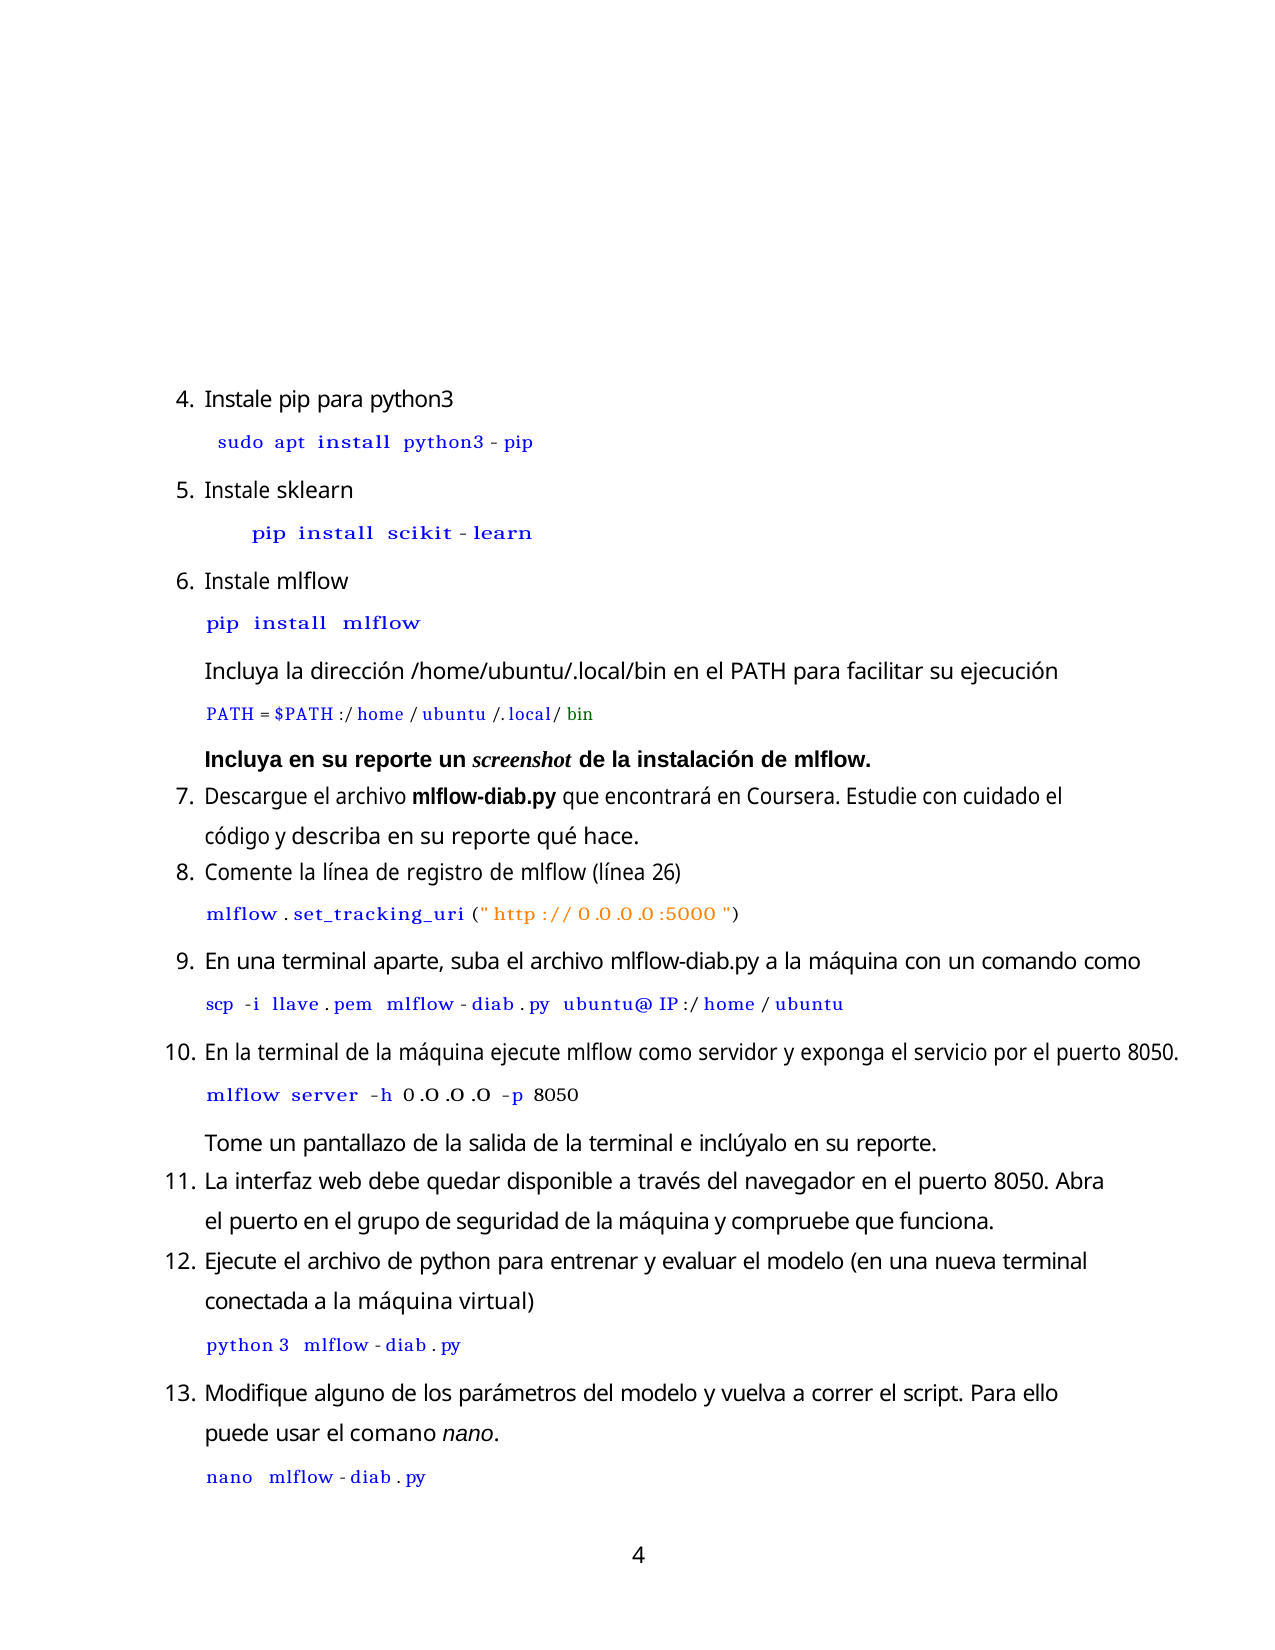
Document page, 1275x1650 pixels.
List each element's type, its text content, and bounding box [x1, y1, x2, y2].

text pip install mlflow [206, 613, 1200, 634]
list En la terminal de la máquina ejecute mlflow como servidor y exponga el servicio por el puerto 8050. [164, 1036, 1200, 1067]
list Modifique alguno de los parámetros del modelo y vuelva a correr el script. Para ello puede usar el comano nano. [164, 1377, 1128, 1448]
list La interfaz web debe quedar disponible a través del navegador en el puerto 8050. Abra el puerto en el grupo de seguridad de la máquina y compruebe que funciona. [164, 1165, 1128, 1237]
subtitle Incluya en su reporte un screenshot de la instalación de mlflow. [204, 746, 1200, 772]
text nano mlflow - diab . py [206, 1466, 1200, 1488]
list Instale sklearn [176, 474, 1200, 505]
text Incluya la dirección /home/ubuntu/.local/bin en el PATH para facilitar su ejecución [204, 655, 1200, 686]
text Tome un pantallazo de la salida de la terminal e inclúyalo en su reporte. [204, 1127, 1200, 1158]
text mlflow server -h 0 .0 .0 .0 -p 8050 [206, 1084, 1200, 1106]
text mlflow . set_tracking_uri (" http :// 0 .0 .0 .0 :5000 ") [206, 903, 1200, 924]
text scp -i llave . pem mlflow - diab . py ubuntu@ IP :/ home / ubuntu [206, 994, 1200, 1015]
text pip install scikit - learn [112, 522, 532, 544]
list Instale pip para python3 [176, 383, 1200, 414]
text python 3 mlflow - diab . py [206, 1334, 1200, 1356]
text PATH = $PATH :/ home / ubuntu /. local/ bin [206, 704, 1200, 725]
list Ejecute el archivo de python para entrenar y evaluar el modelo (en una nueva terminal conectada a la máquina virtual) [164, 1245, 1128, 1317]
list Instale mlflow [176, 564, 1200, 596]
list En una terminal aparte, suba el archivo mlflow-diab.py a la máquina con un comando como [176, 945, 1200, 977]
text sudo apt install python3 - pip [112, 432, 533, 453]
list Descargue el archivo mlflow-diab.py que encontrará en Coursera. Estudie con cuidado el código y describa en su reporte qué hace. [175, 780, 1128, 851]
list Comente la línea de registro de mlflow (línea 26) [176, 860, 1200, 886]
